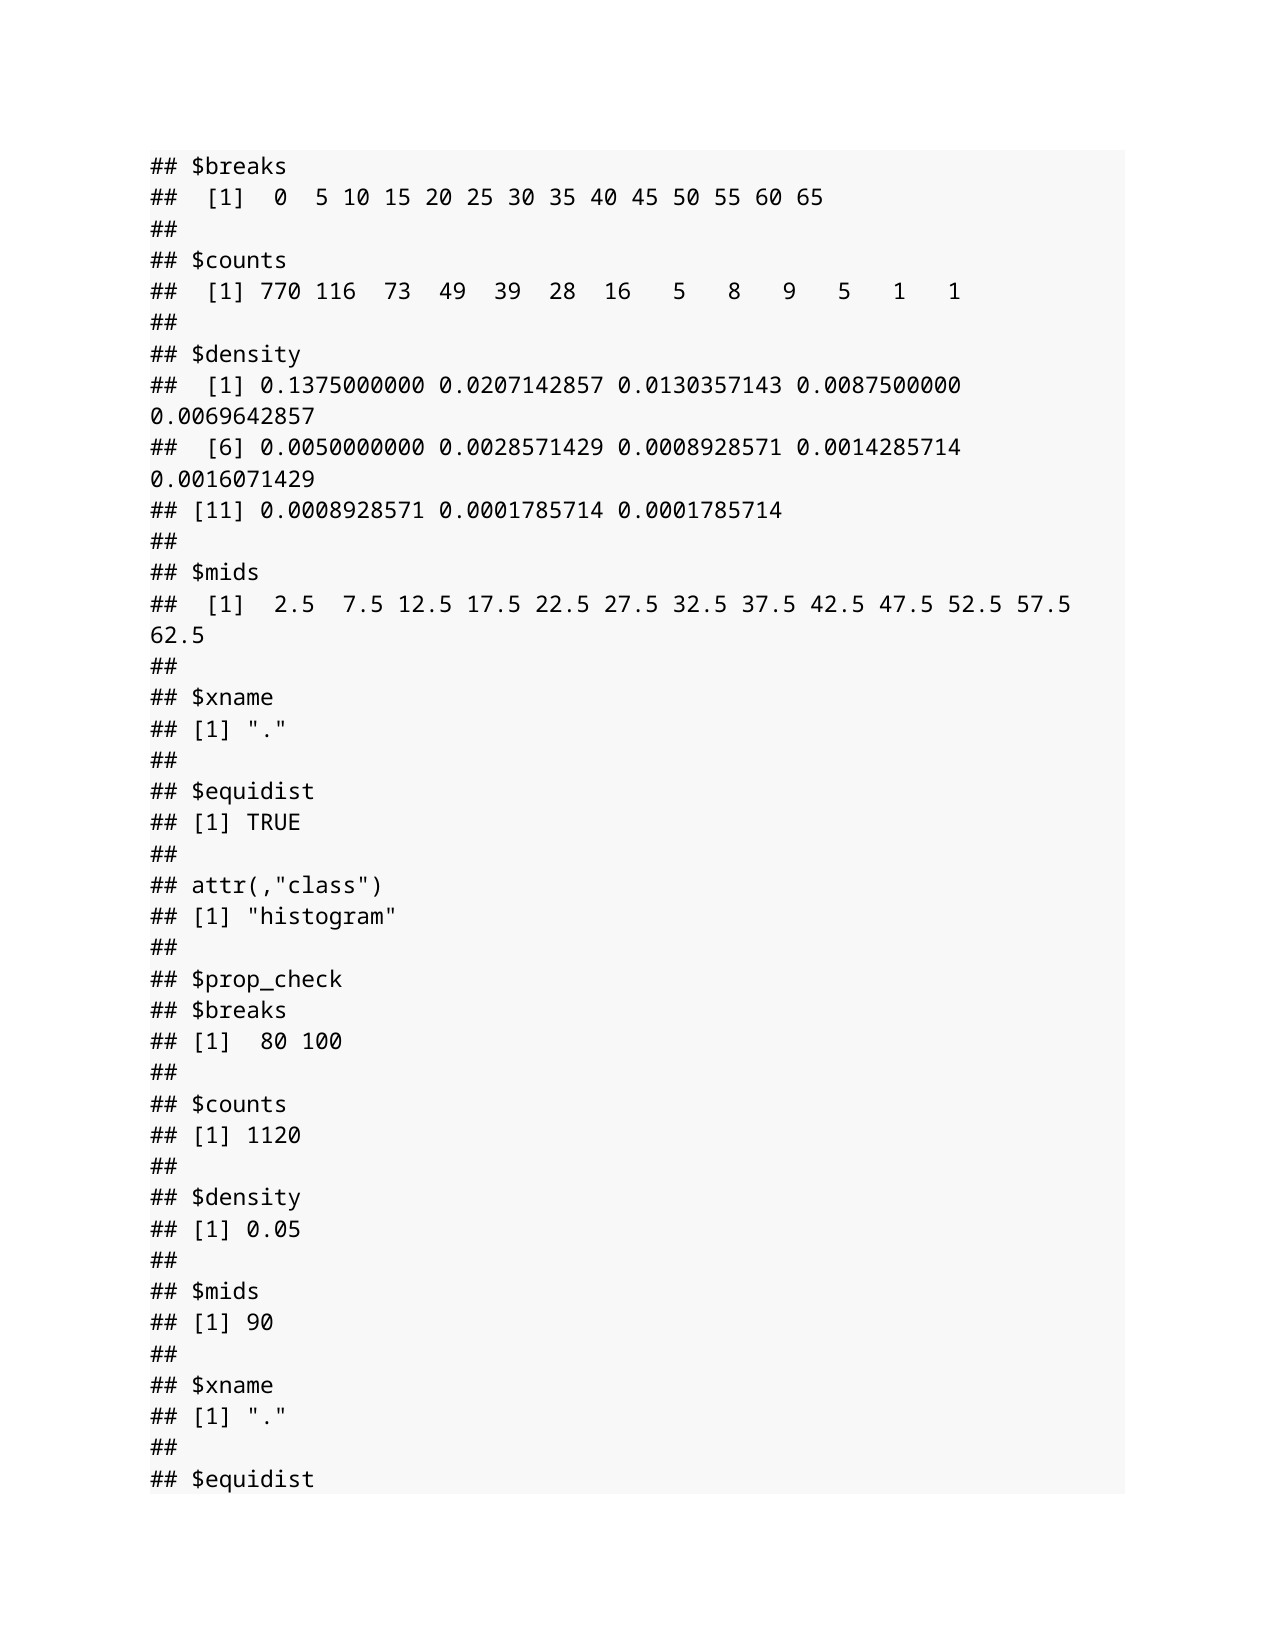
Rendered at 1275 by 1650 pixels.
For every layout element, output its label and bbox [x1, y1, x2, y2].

text [150, 150, 1125, 1494]
